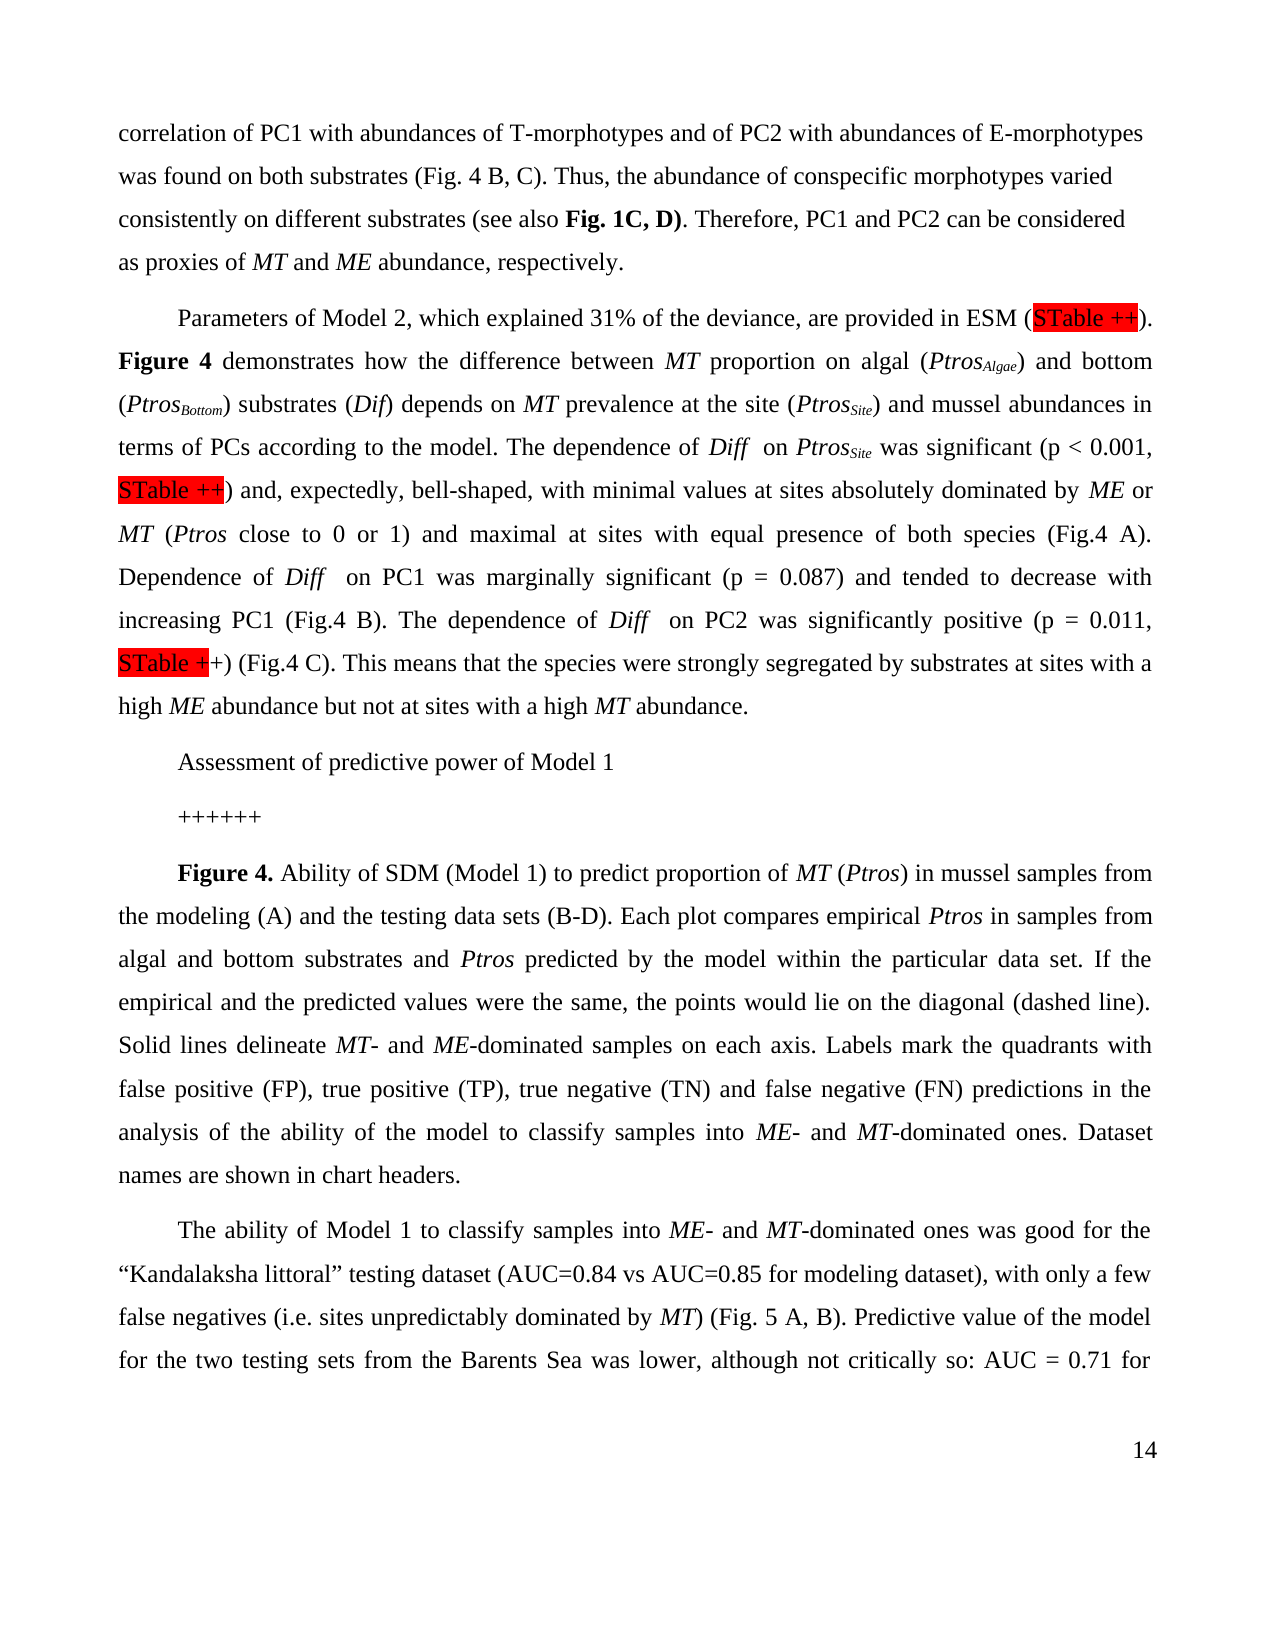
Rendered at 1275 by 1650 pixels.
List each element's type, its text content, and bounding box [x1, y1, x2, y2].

text Parameters of Model 2, which explained 31% of the deviance, are provided in ESM (STable ++). Figure 4 demonstrates how the difference between MT proportion on algal (PtrosAlgae) and bottom (PtrosBottom) substrates (Dif) depends on MT prevalence at the site (PtrosSite) and mussel abundances in terms of PCs according to the model. The dependence of Diff on PtrosSite was significant (p < 0.001, STable ++) and, expectedly, bell-shaped, with minimal values at sites absolutely dominated by ME or MT (Ptros close to 0 or 1) and maximal at sites with equal presence of both species (Fig.4 A). Dependence of Diff on PC1 was marginally significant (p = 0.087) and tended to decrease with increasing PC1 (Fig.4 B). The dependence of Diff on PC2 was significantly positive (p = 0.011, STable ++) (Fig.4 C). This means that the species were strongly segregated by substrates at sites with a high ME abundance but not at sites with a high MT abundance. [118, 303, 1153, 720]
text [118, 1216, 1152, 1374]
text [118, 118, 1152, 276]
text Assessment of predictive power of Model 1 [118, 747, 1033, 776]
text Figure 4. Ability of SDM (Model 1) to predict proportion of MT (Ptros) in mussel samples from the modeling (A) and the testing data sets (B-D). Each plot compares empirical Ptros in samples from algal and bottom substrates and Ptros predicted by the model within the particular data set. If the empirical and the predicted values were the same, the points would lie on the diagonal (dashed line). Solid lines delineate MT- and ME-dominated samples on each axis. Labels mark the quadrants with false positive (FP), true positive (TP), true negative (TN) and false negative (FN) predictions in the analysis of the ability of the model to classify samples into ME- and MT-dominated ones. Dataset names are shown in chart headers. [118, 858, 1153, 1189]
text ++++++ [118, 802, 1033, 831]
